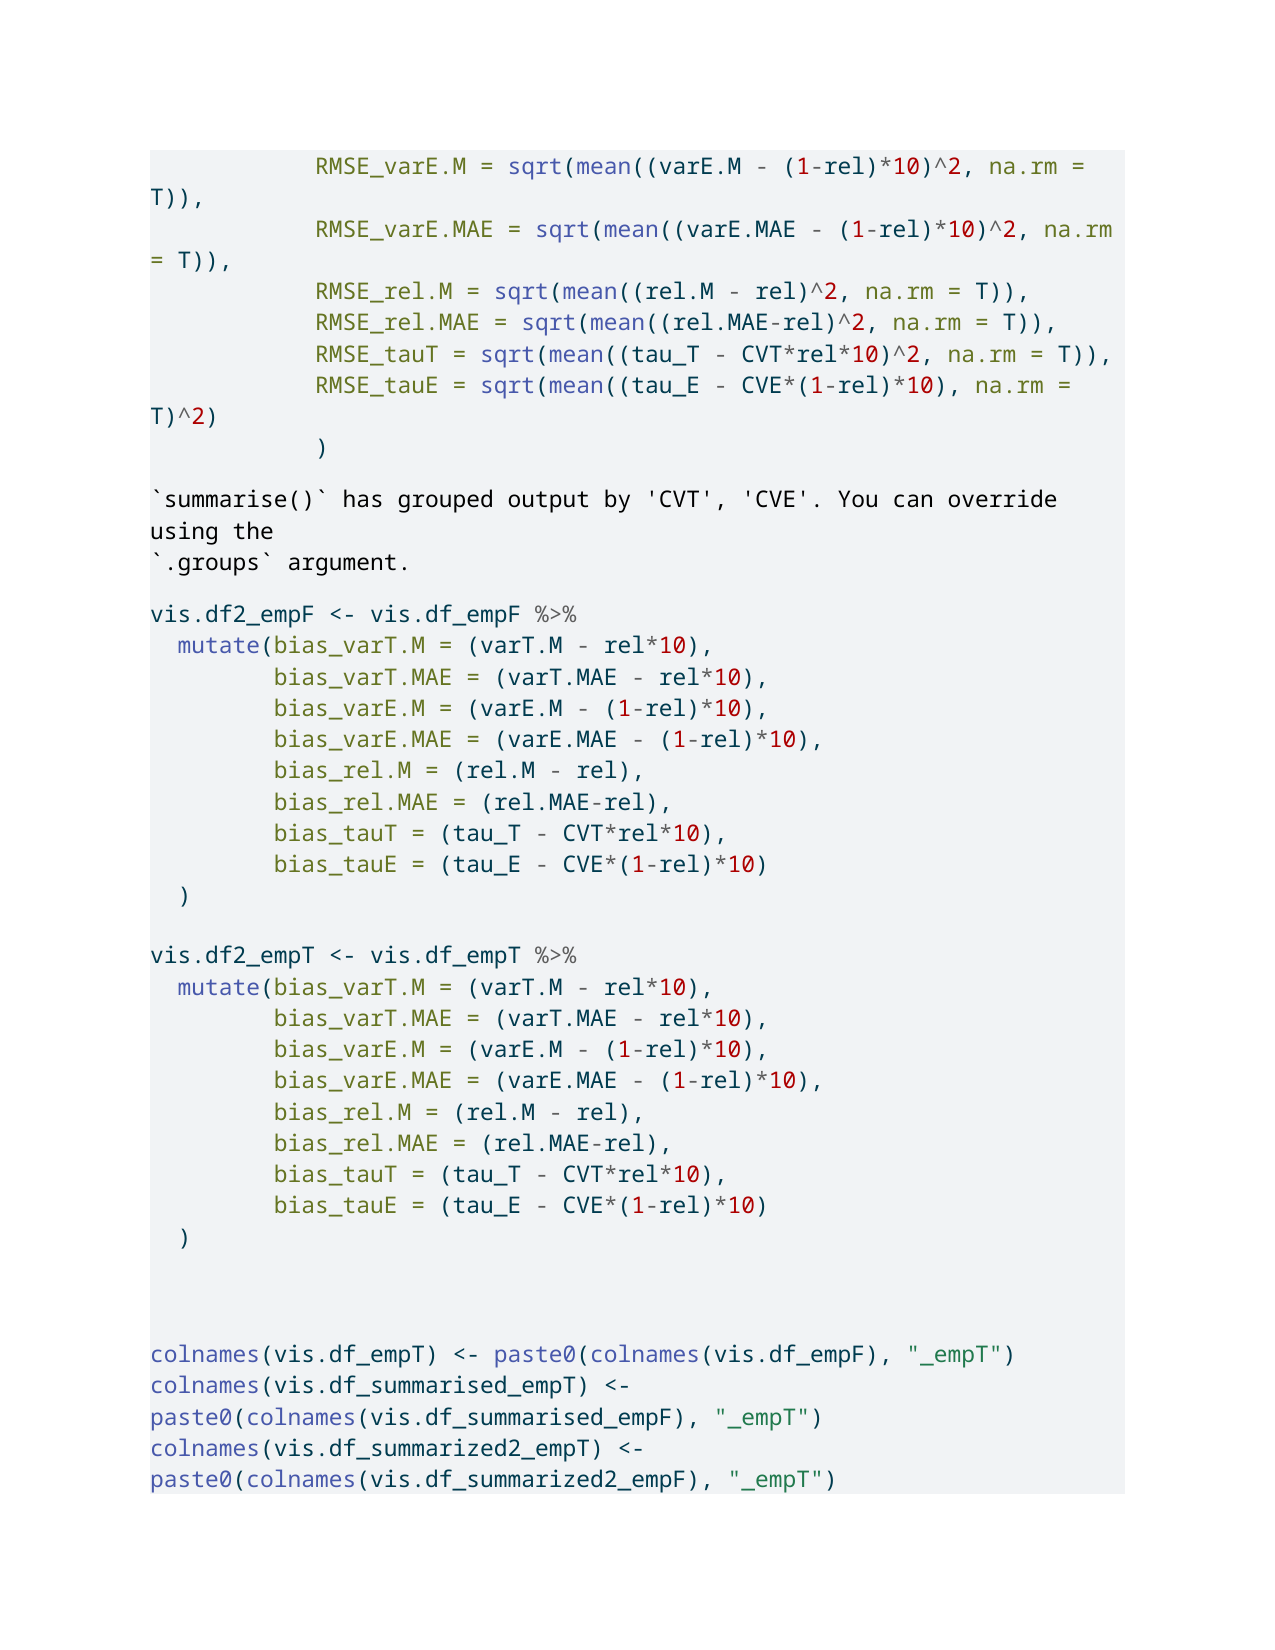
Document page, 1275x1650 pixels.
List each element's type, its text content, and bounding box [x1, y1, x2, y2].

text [150, 598, 1125, 1494]
text `summarise()` has grouped output by 'CVT', 'CVE'. You can override using the `.groups` argument. [150, 483, 1125, 577]
